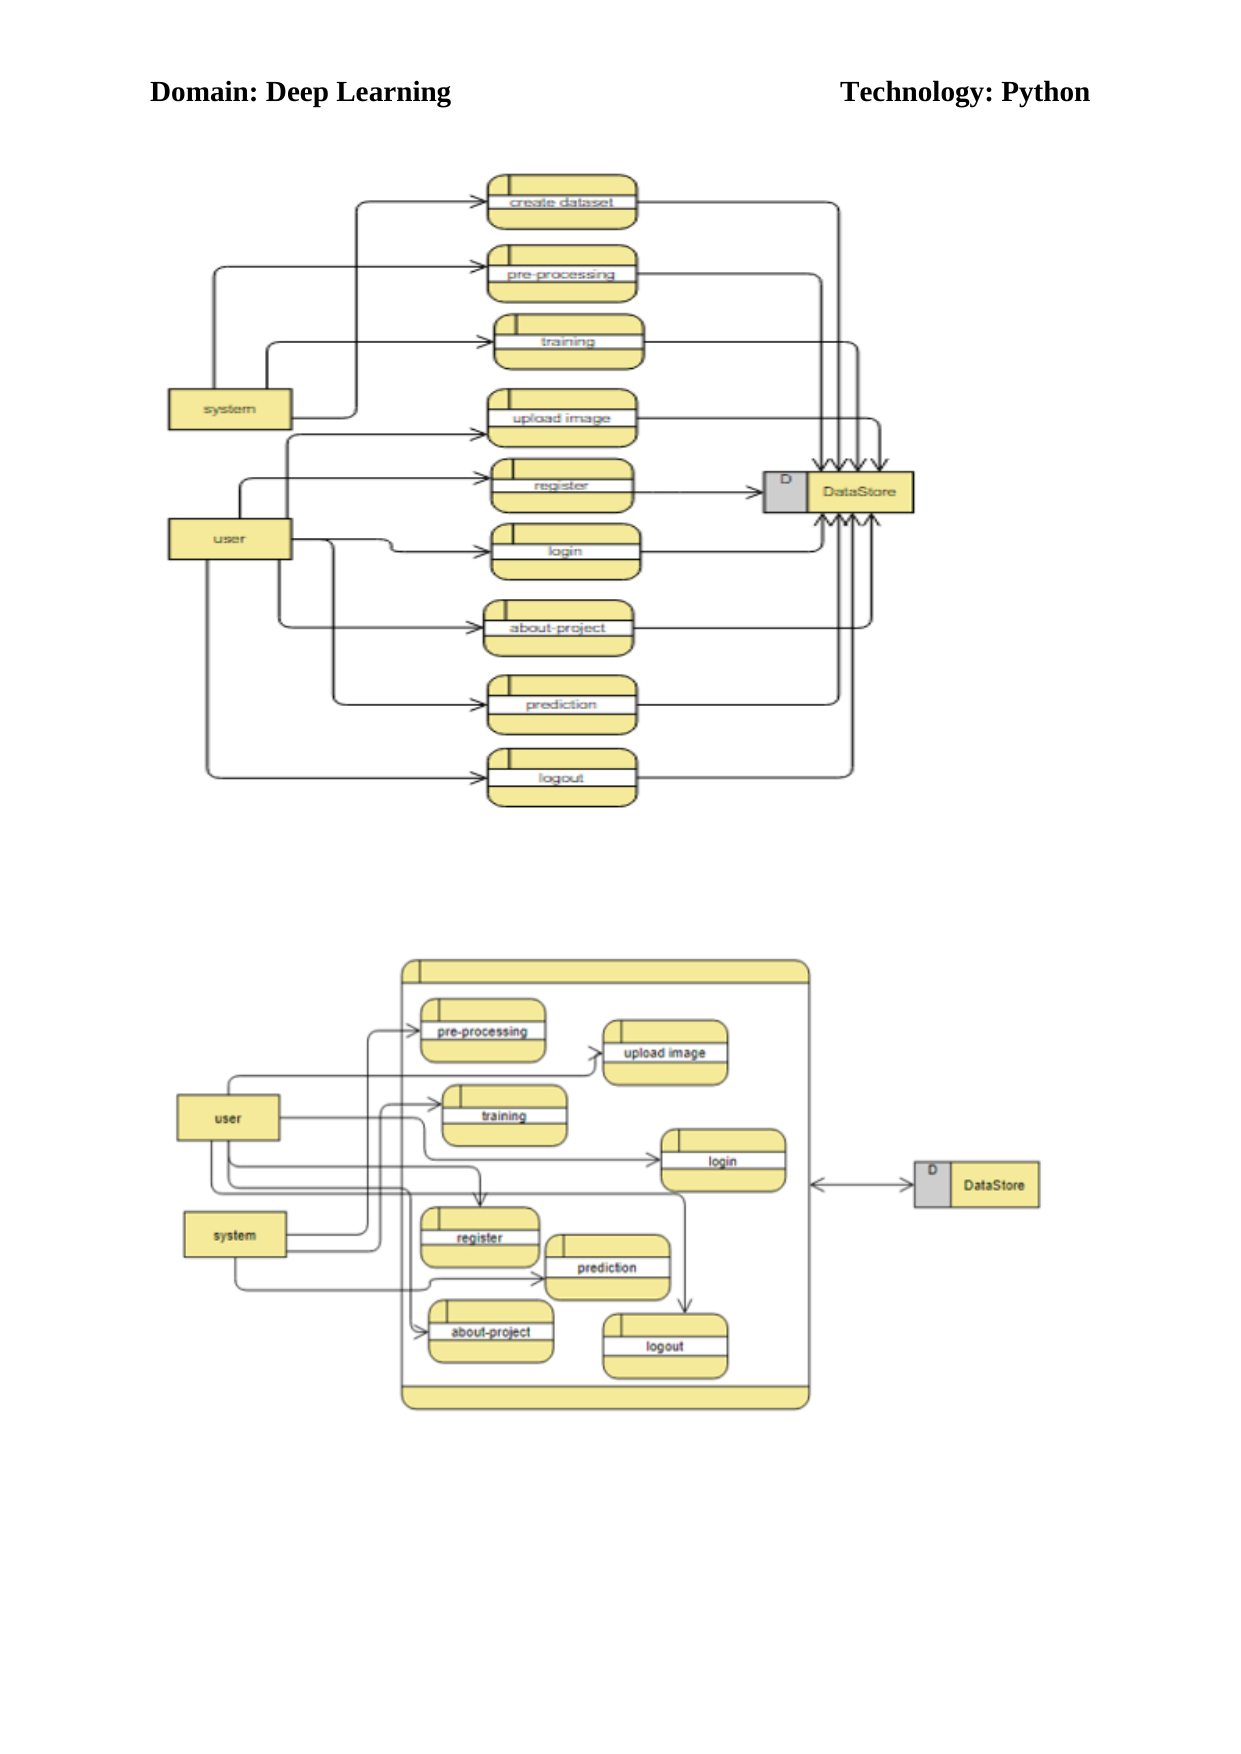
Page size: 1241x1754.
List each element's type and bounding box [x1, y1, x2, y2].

picture [150, 903, 1066, 1527]
picture [150, 150, 924, 889]
